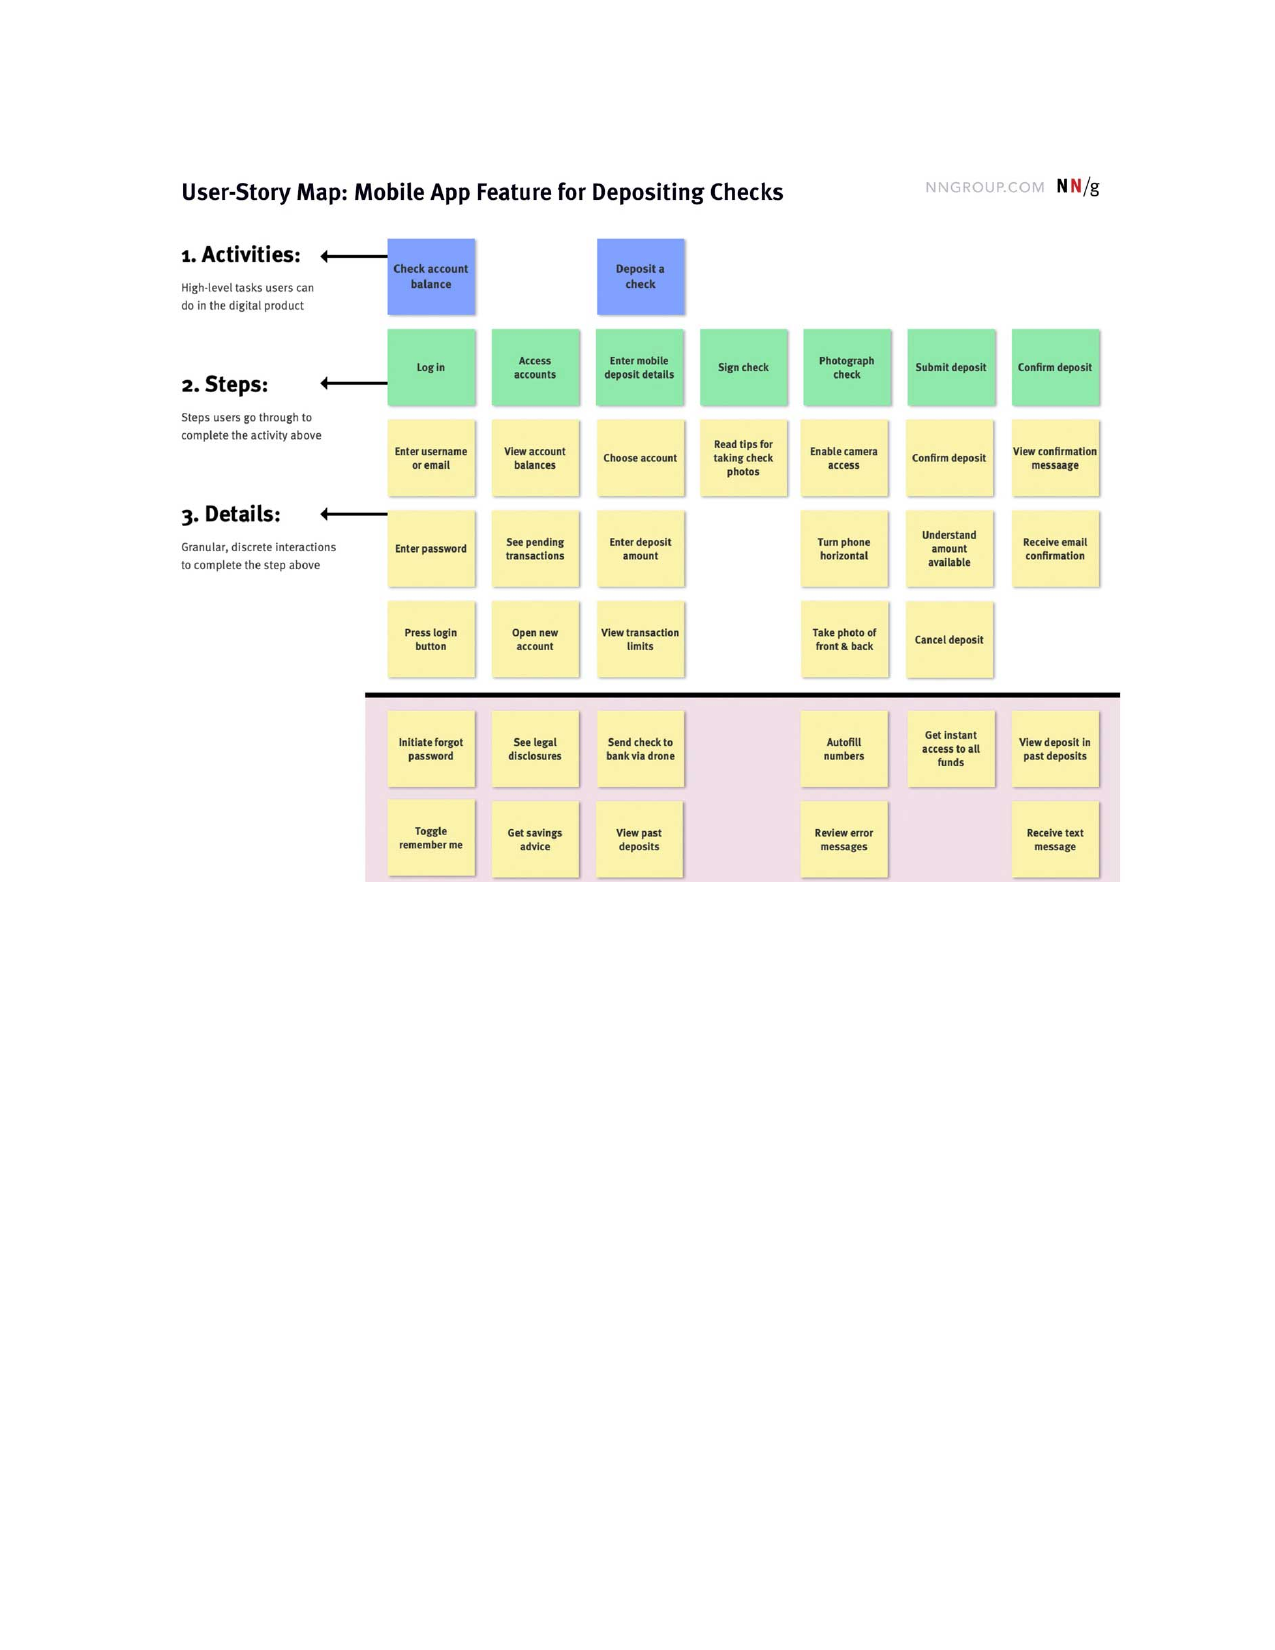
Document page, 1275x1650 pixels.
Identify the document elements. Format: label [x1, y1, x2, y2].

picture [150, 150, 1125, 882]
